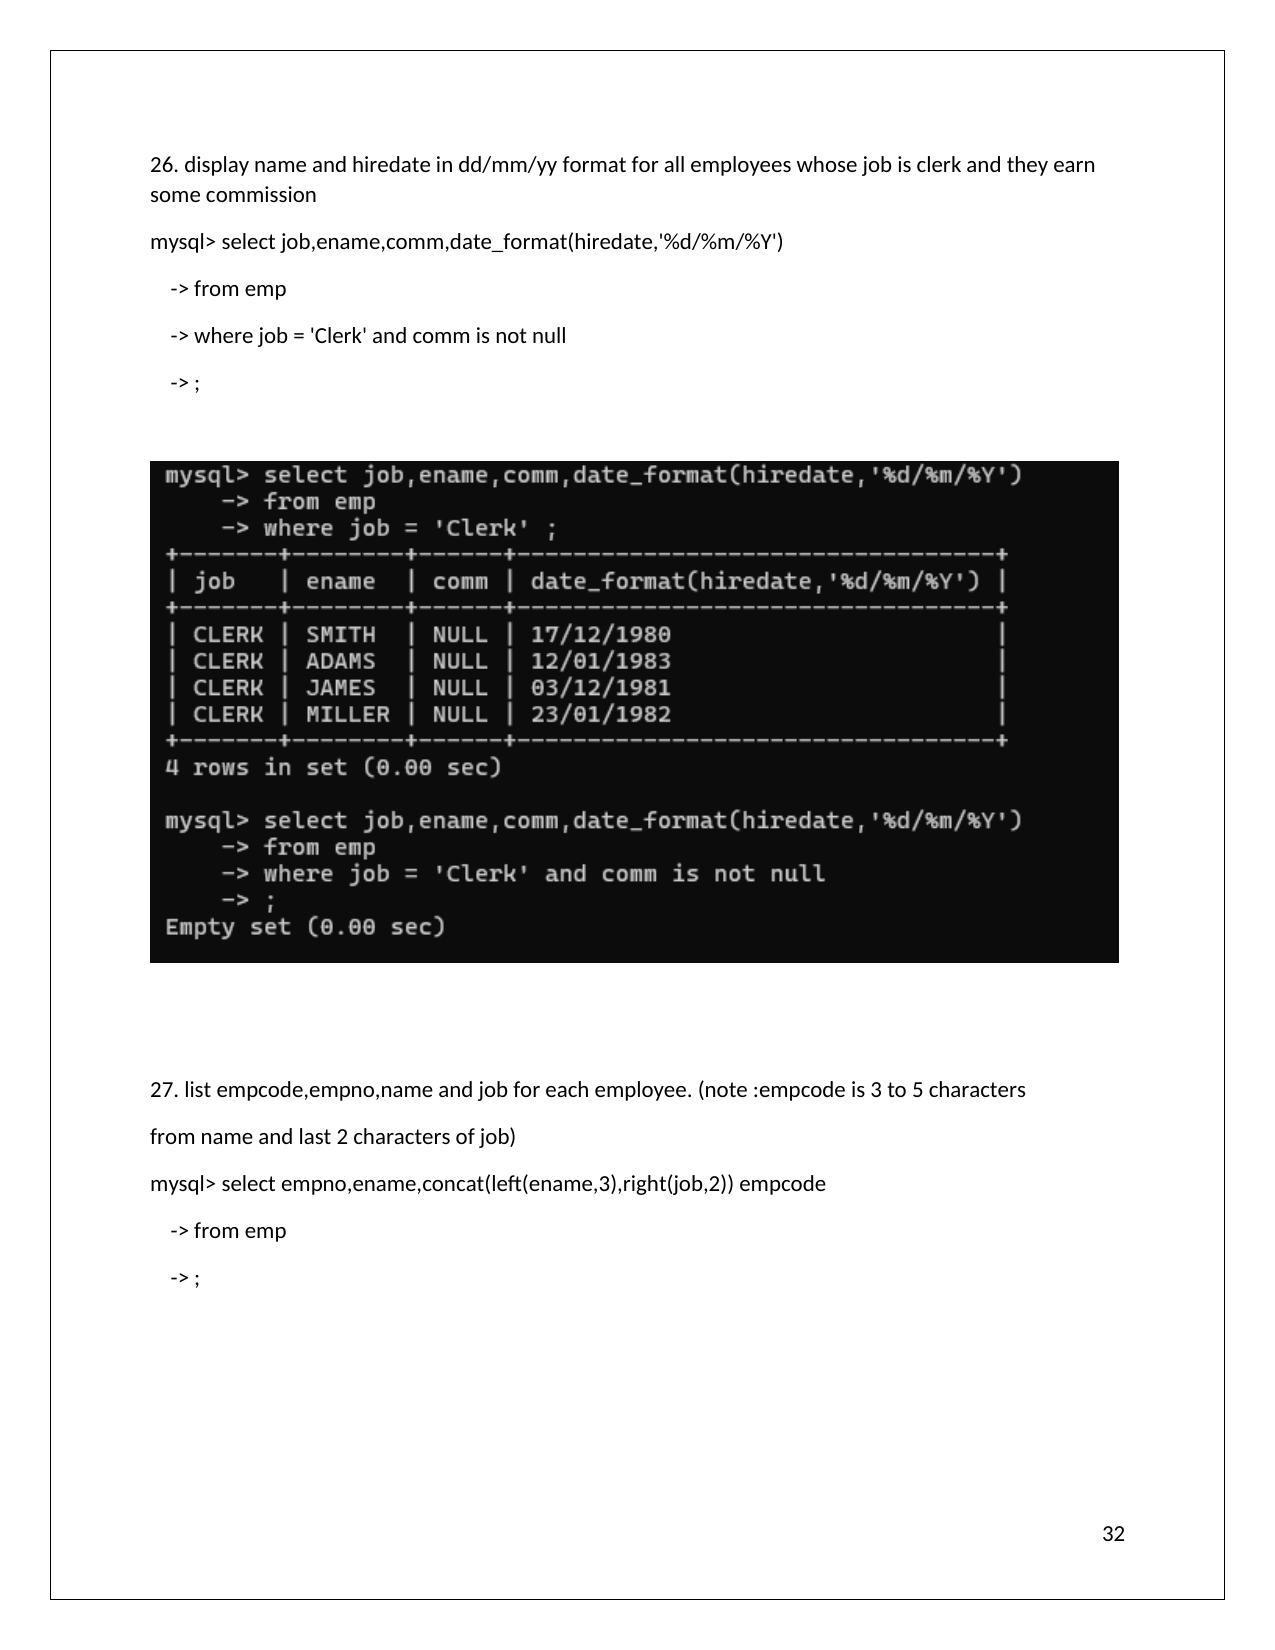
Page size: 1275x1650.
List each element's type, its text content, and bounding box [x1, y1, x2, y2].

text mysql> select empno,ename,concat(left(ename,3),right(job,2)) empcode [150, 1169, 1125, 1197]
text 26. display name and hiredate in dd/mm/yy format for all employees whose job is clerk and they earn some commission [150, 150, 1125, 208]
text mysql> select job,ename,comm,date_format(hiredate,'%d/%m/%Y') [150, 227, 1125, 255]
picture [150, 461, 1119, 963]
text -> from emp [150, 1216, 1125, 1244]
text -> from emp [150, 274, 1125, 302]
text 27. list empcode,empno,name and job for each employee. (note :empcode is 3 to 5 characters [150, 1076, 1125, 1104]
text -> ; [150, 368, 1125, 396]
text -> where job = 'Clerk' and comm is not null [150, 321, 1125, 349]
text from name and last 2 characters of job) [150, 1122, 1125, 1151]
text -> ; [150, 1263, 1125, 1291]
